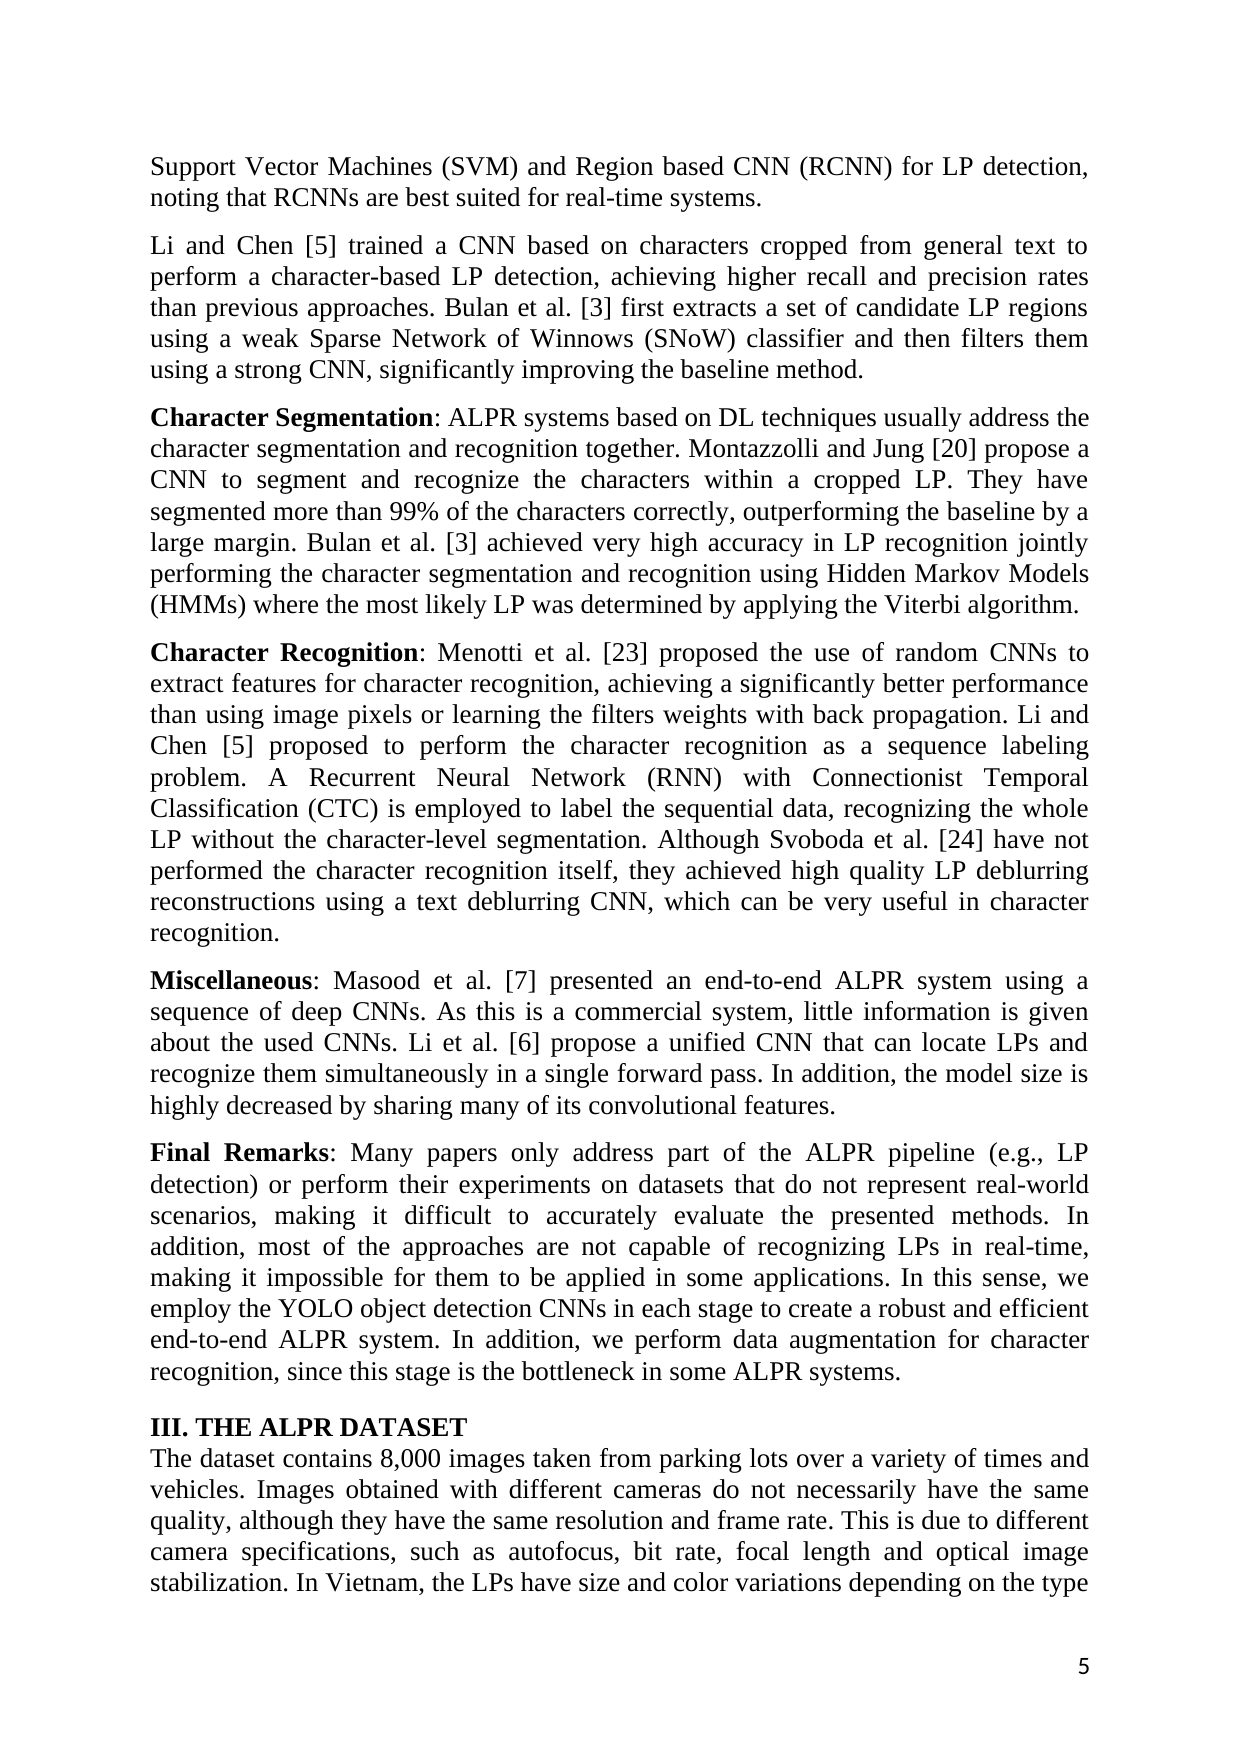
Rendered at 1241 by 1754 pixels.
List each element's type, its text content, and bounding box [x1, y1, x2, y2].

text Character Segmentation: ALPR systems based on DL techniques usually address the character segmentation and recognition together. Montazzolli and Jung [20] propose a CNN to segment and recognize the characters within a cropped LP. They have segmented more than 99% of the characters correctly, outperforming the baseline by a large margin. Bulan et al. [3] achieved very high accuracy in LP recognition jointly performing the character segmentation and recognition using Hidden Markov Models (HMMs) where the most likely LP was determined by applying the Viterbi algorithm. [150, 401, 1090, 619]
text Character Recognition: Menotti et al. [23] proposed the use of random CNNs to extract features for character recognition, achieving a significantly better performance than using image pixels or learning the filters weights with back propagation. Li and Chen [5] proposed to perform the character recognition as a sequence labeling problem. A Recurrent Neural Network (RNN) with Connectionist Temporal Classification (CTC) is employed to label the sequential data, recognizing the whole LP without the character-level segmentation. Although Svoboda et al. [24] have not performed the character recognition itself, they achieved high quality LP deblurring reconstructions using a text deblurring CNN, which can be very useful in character recognition. [150, 636, 1090, 947]
text Li and Chen [5] trained a CNN based on characters cropped from general text to perform a character-based LP detection, achieving higher recall and precision rates than previous approaches. Bulan et al. [3] first extracts a set of candidate LP regions using a weak Sparse Network of Winnows (SNoW) classifier and then filters them using a strong CNN, significantly improving the baseline method. [150, 229, 1090, 385]
text Miscellaneous: Masood et al. [7] presented an end-to-end ALPR system using a sequence of deep CNNs. As this is a commercial system, little information is given about the used CNNs. Li et al. [6] propose a unified CNN that can locate LPs and recognize them simultaneously in a single forward pass. In addition, the model size is highly decreased by sharing many of its convolutional features. [150, 964, 1090, 1120]
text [150, 150, 1090, 212]
text Final Remarks: Many papers only address part of the ALPR pipeline (e.g., LP detection) or perform their experiments on datasets that do not represent real-world scenarios, making it difficult to accurately evaluate the presented methods. In addition, most of the approaches are not capable of recognizing LPs in real-time, making it impossible for them to be applied in some applications. In this sense, we employ the YOLO object detection CNNs in each stage to create a robust and efficient end-to-end ALPR system. In addition, we perform data augmentation for character recognition, since this stage is the bottleneck in some ALPR systems. [150, 1137, 1090, 1386]
subtitle III. THE ALPR DATASET [150, 1411, 1090, 1442]
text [150, 1442, 1090, 1598]
